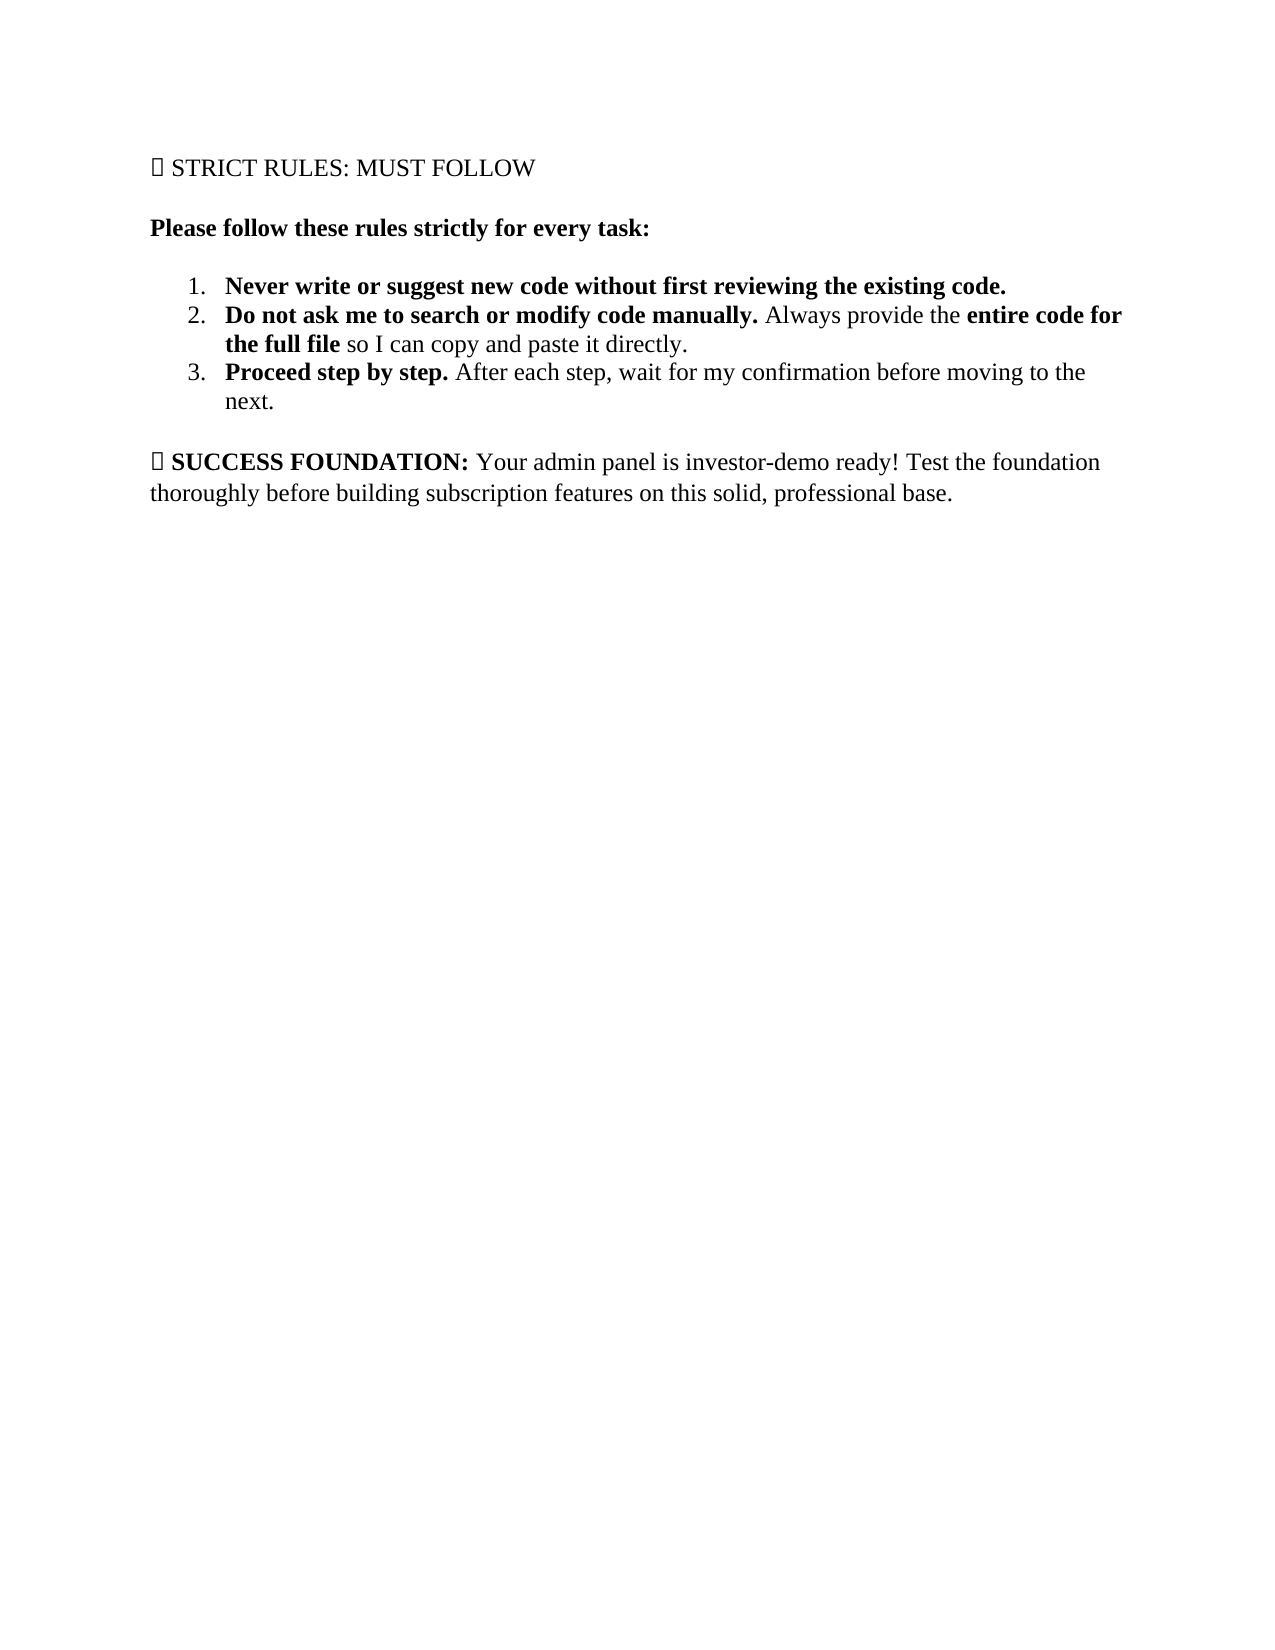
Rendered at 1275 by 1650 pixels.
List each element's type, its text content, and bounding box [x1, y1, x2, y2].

text 🚀 STRICT RULES: MUST FOLLOW [150, 150, 1125, 184]
text 🎯 SUCCESS FOUNDATION: Your admin panel is investor-demo ready! Test the foundation thoroughly before building subscription features on this solid, professional base. [150, 444, 1125, 507]
text Please follow these rules strictly for every task: [150, 213, 1125, 242]
list Do not ask me to search or modify code manually. Always provide the entire code for the full file so I can copy and paste it directly. [187, 300, 1125, 357]
list Proceed step by step. After each step, wait for my confirmation before moving to the next. [187, 357, 1125, 415]
list Never write or suggest new code without first reviewing the existing code. [187, 271, 1125, 300]
